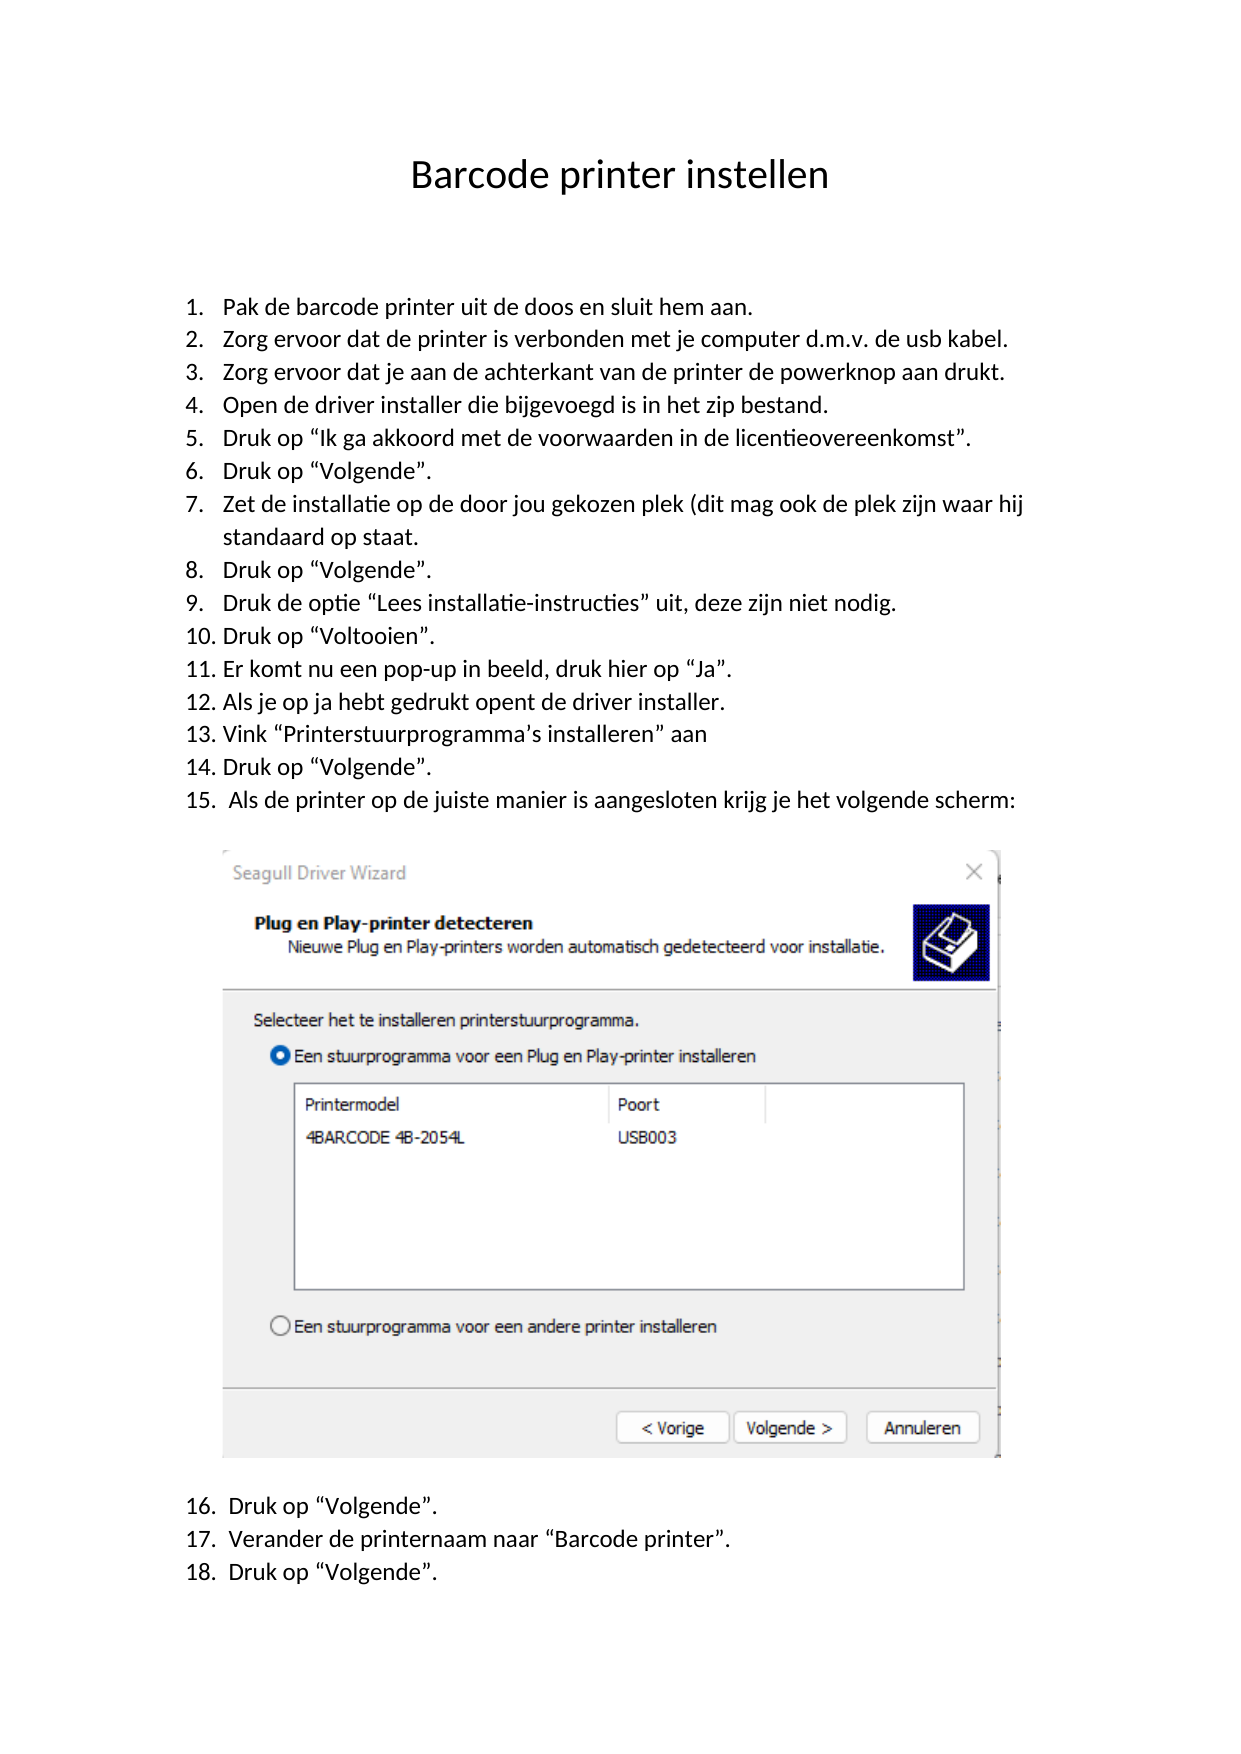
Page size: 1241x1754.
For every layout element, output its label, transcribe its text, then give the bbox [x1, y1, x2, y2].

list Verander de printernaam naar “Barcode printer”. [185, 1523, 1093, 1554]
list Vink “Printerstuurprogramma’s installeren” aan [185, 719, 1093, 749]
list Druk op “Volgende”. [185, 1556, 1093, 1587]
list Zorg ervoor dat je aan de achterkant van de printer de powerknop aan drukt. [185, 357, 1093, 387]
list Druk op “Ik ga akkoord met de voorwaarden in de licentieovereenkomst”. [185, 422, 1093, 453]
list Druk de optie “Lees installatie-instructies” uit, deze zijn niet nodig. [185, 587, 1093, 617]
list Druk op “Volgende”. [185, 1490, 1093, 1521]
list Open de driver installer die bijgevoegd is in het zip bestand. [185, 389, 1093, 420]
list Zet de installatie op de door jou gekozen plek (dit mag ook de plek zijn waar hij standaard op staat. [185, 488, 1093, 552]
picture [222, 850, 1001, 1458]
list Druk op “Volgende”. [185, 554, 1093, 584]
list Als je op ja hebt gedrukt opent de driver installer. [185, 686, 1093, 716]
list Druk op “Volgende”. [185, 455, 1093, 486]
list Pak de barcode printer uit de doos en sluit hem aan. [185, 291, 1093, 321]
list Er komt nu een pop-up in beeld, druk hier op “Ja”. [185, 653, 1093, 683]
list Druk op “Voltooien”. [185, 620, 1093, 650]
list Druk op “Volgende”. [185, 752, 1093, 782]
list Zorg ervoor dat de printer is verbonden met je computer d.m.v. de usb kabel. [185, 324, 1093, 354]
text Barcode printer instellen [148, 148, 1093, 198]
